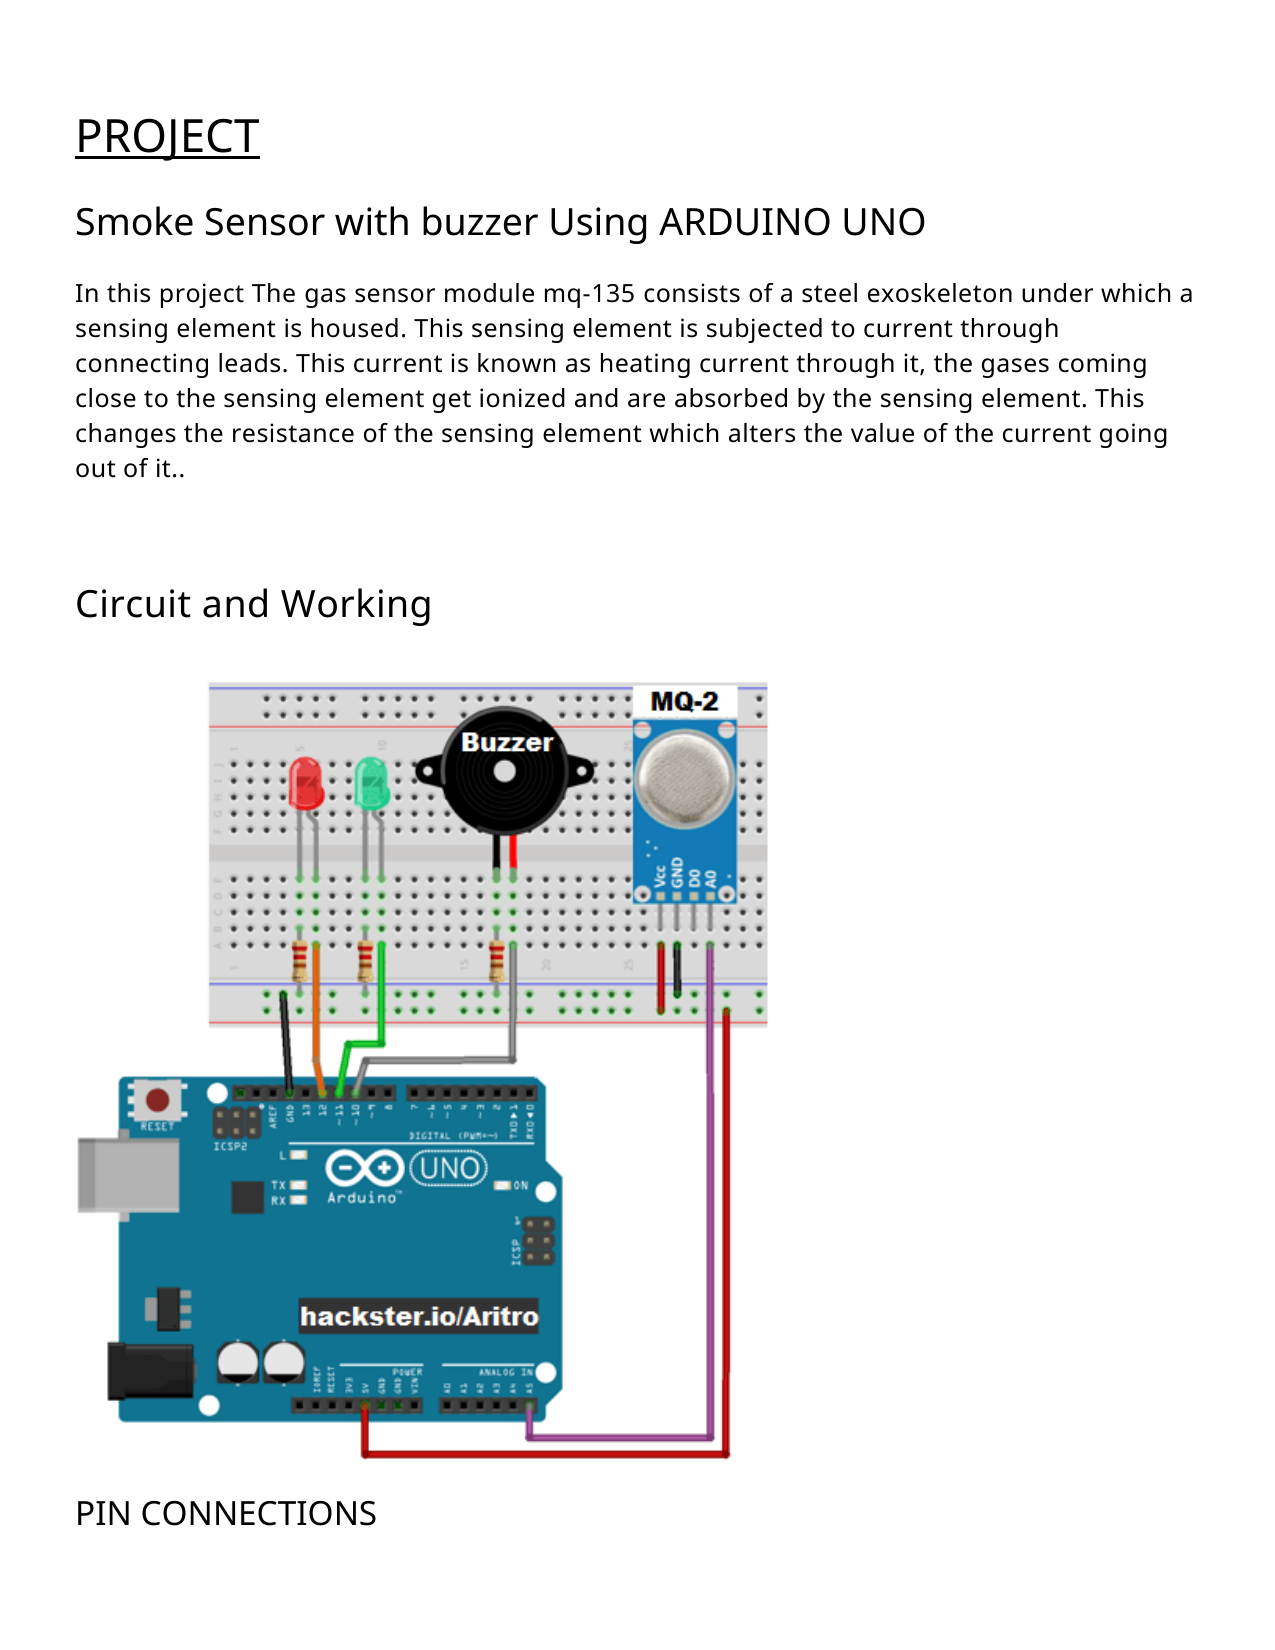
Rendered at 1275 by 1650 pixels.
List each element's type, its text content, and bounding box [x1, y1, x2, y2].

text In this project The gas sensor module mq-135 consists of a steel exoskeleton under which a sensing element is housed. This sensing element is subjected to current through connecting leads. This current is known as heating current through it, the gases coming close to the sensing element get ionized and are absorbed by the sensing element. This changes the resistance of the sensing element which alters the value of the current going out of it.. [75, 275, 1200, 485]
picture [75, 679, 774, 1465]
text Circuit and Working [75, 577, 1200, 628]
text PIN CONNECTIONS [75, 1490, 1200, 1535]
text Smoke Sensor with buzzer Using ARDUINO UNO [75, 196, 1200, 247]
text PROJECT [75, 103, 1200, 165]
